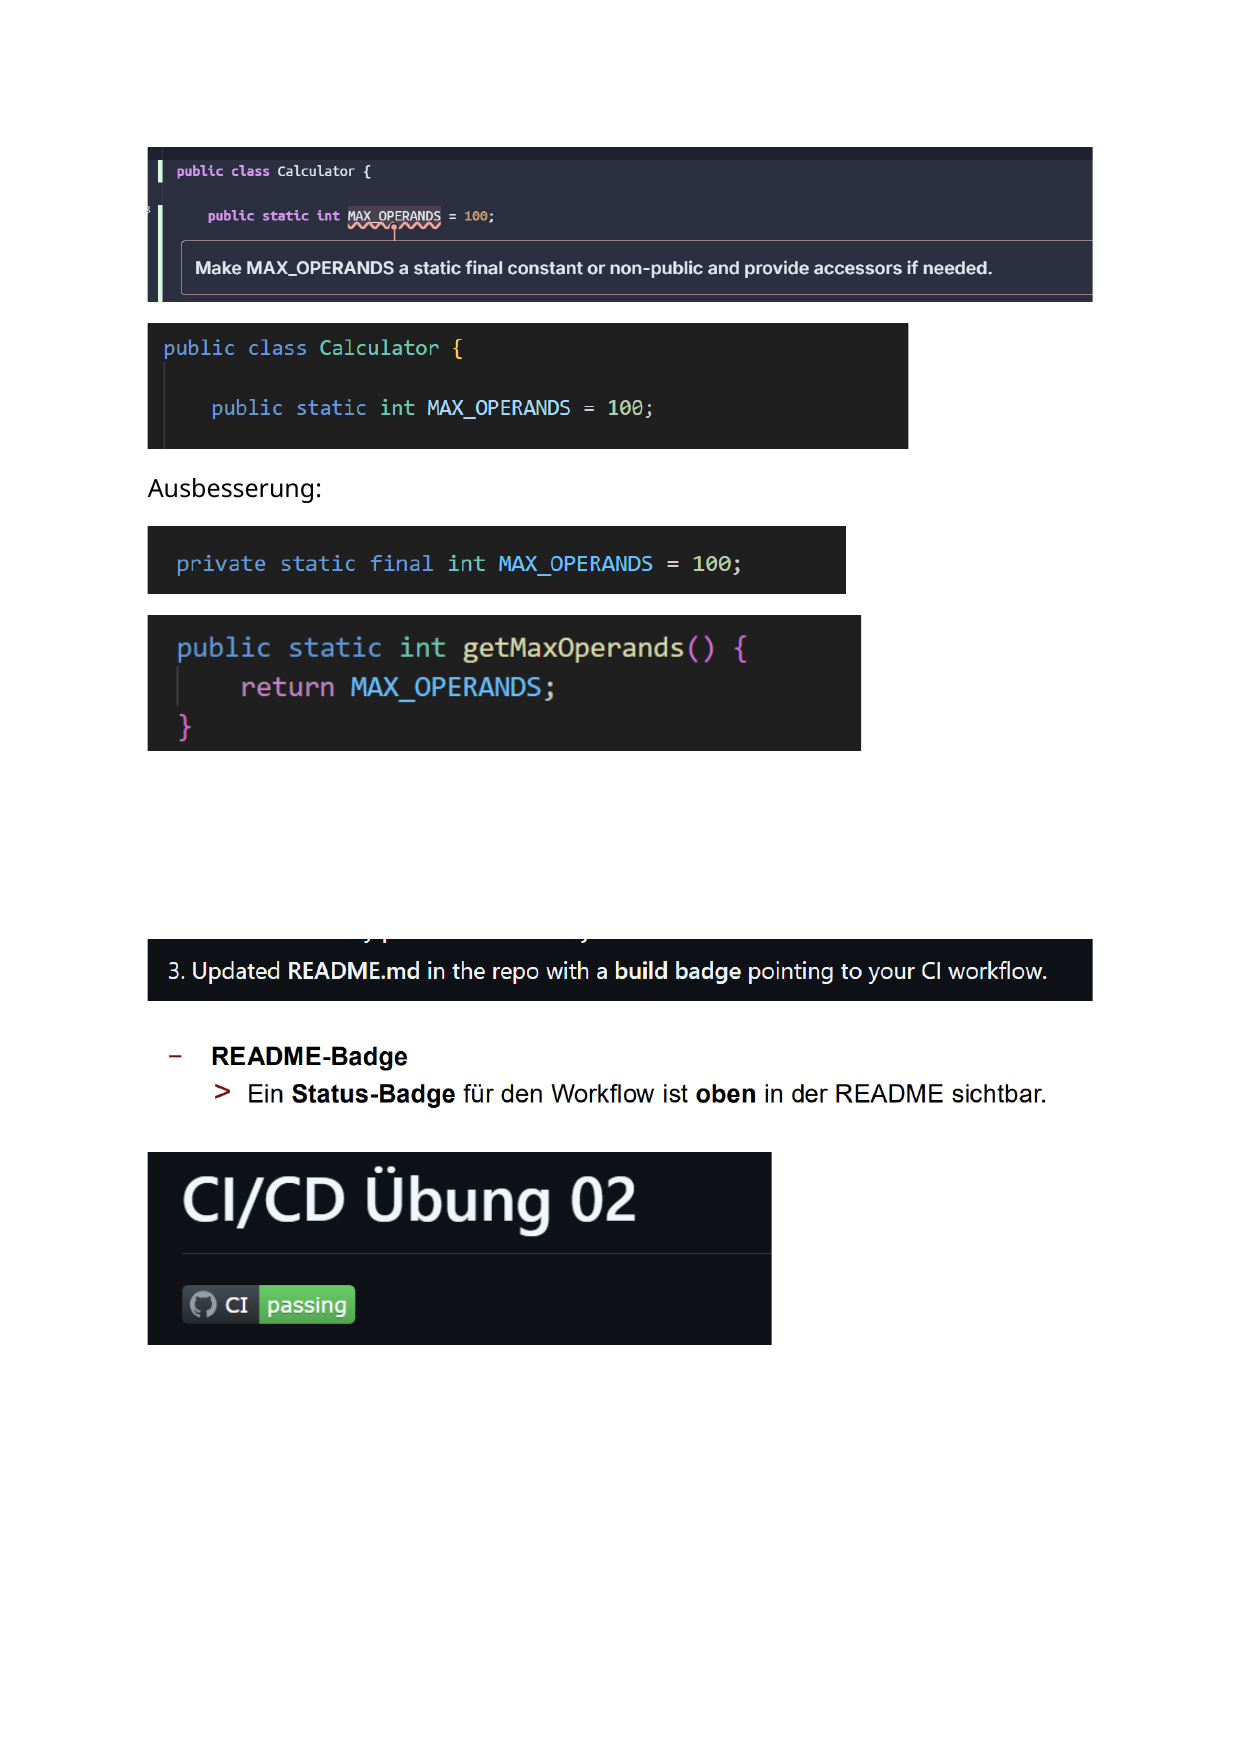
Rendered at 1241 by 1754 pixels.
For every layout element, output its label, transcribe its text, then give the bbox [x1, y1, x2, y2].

text Ausbesserung: [148, 470, 1093, 504]
picture [147, 1152, 772, 1345]
picture [147, 526, 846, 594]
picture [147, 615, 862, 751]
picture [147, 939, 1093, 1001]
picture [147, 147, 1093, 302]
picture [147, 1022, 1093, 1131]
picture [147, 323, 909, 449]
